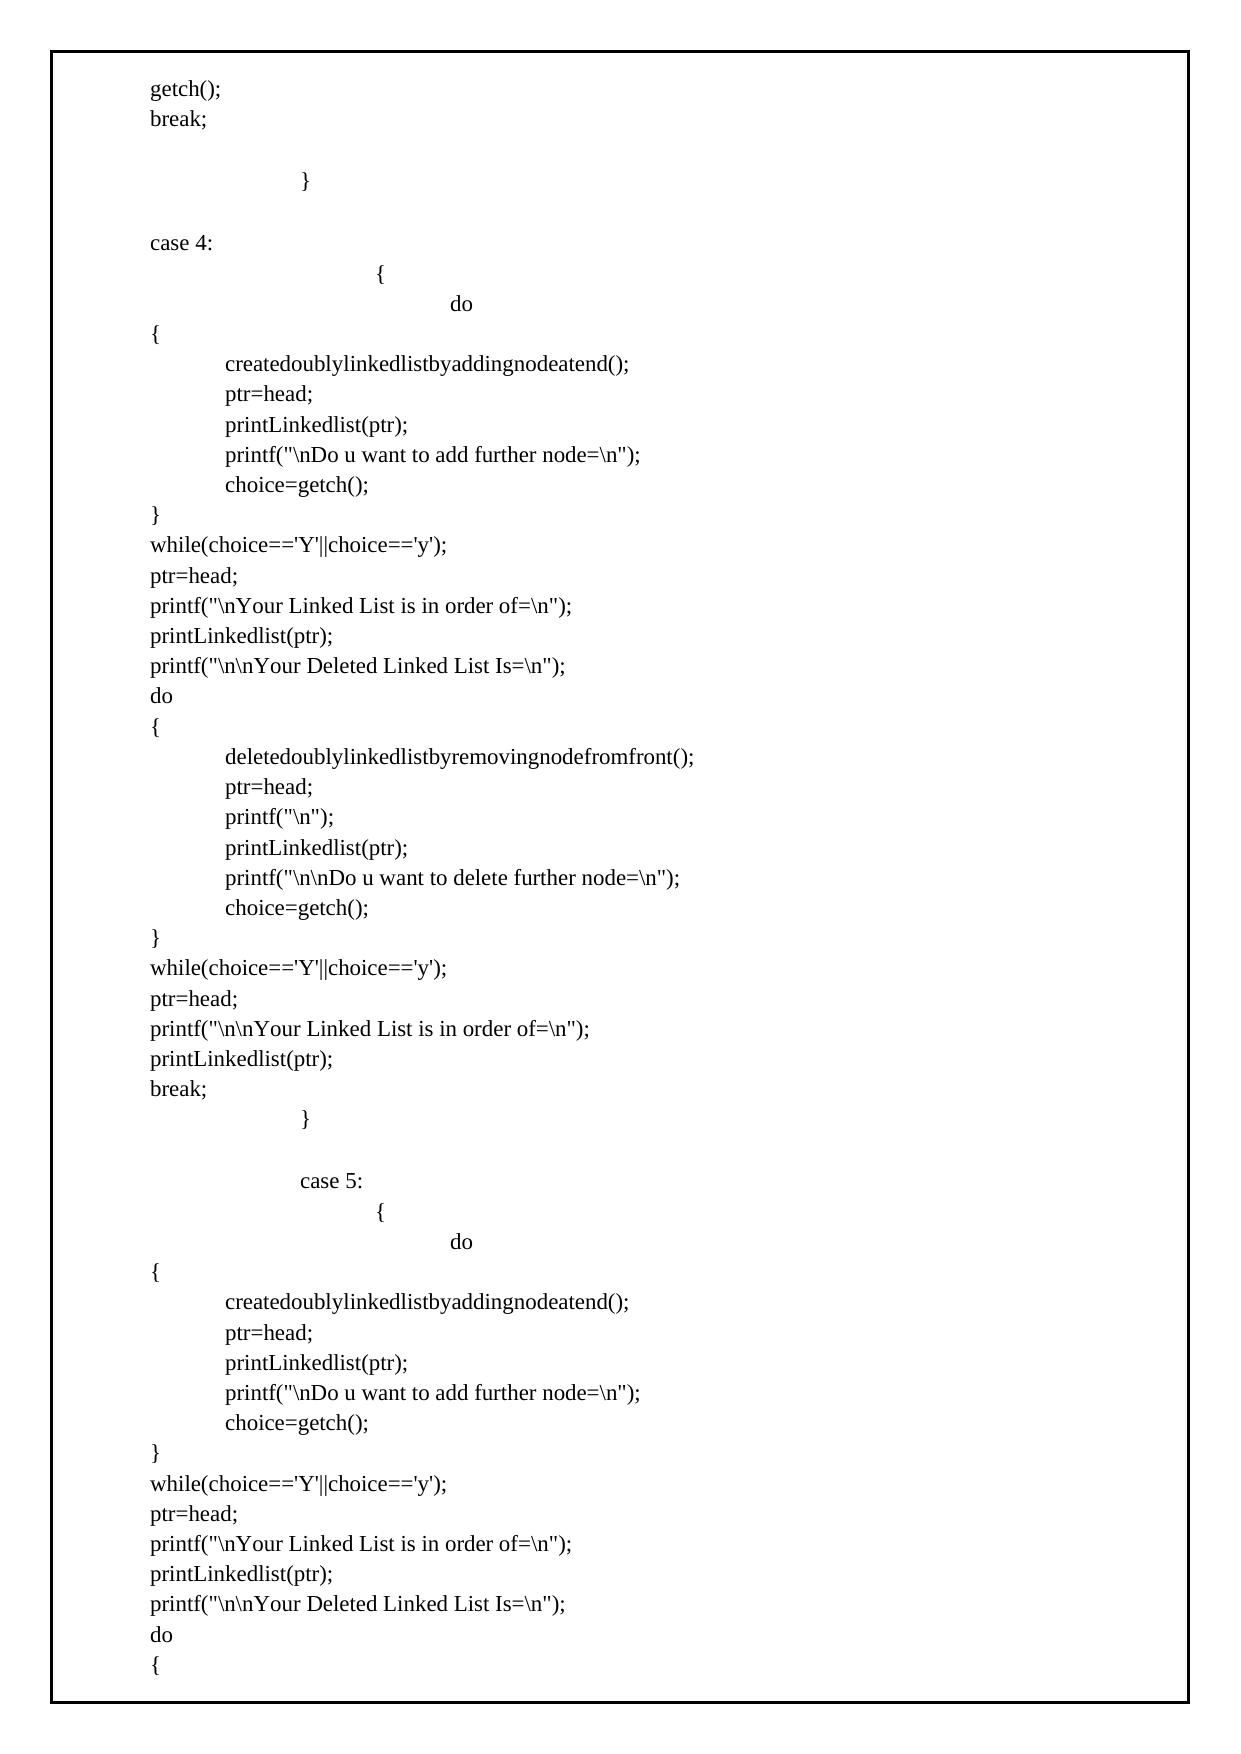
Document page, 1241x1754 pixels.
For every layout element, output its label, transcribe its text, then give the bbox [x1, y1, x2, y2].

text printLinkedlist(ptr); [75, 1349, 1165, 1375]
text do [75, 1228, 1165, 1254]
text printLinkedlist(ptr); [75, 833, 1165, 860]
text break; [75, 105, 1165, 132]
text printLinkedlist(ptr); [75, 411, 1165, 437]
text { [75, 320, 1165, 346]
text } [75, 1105, 1165, 1132]
text { [75, 713, 1165, 739]
text { [75, 259, 1165, 286]
text printLinkedlist(ptr); [75, 1560, 1165, 1587]
text ptr=head; [75, 1318, 1165, 1345]
text ptr=head; [75, 1500, 1165, 1526]
text do [75, 290, 1165, 316]
text choice=getch(); [75, 894, 1165, 920]
text choice=getch(); [75, 1409, 1165, 1436]
text break; [75, 1075, 1165, 1102]
text printf("\n\nYour Linked List is in order of=\n"); [75, 1015, 1165, 1041]
text ptr=head; [75, 380, 1165, 407]
text ptr=head; [75, 984, 1165, 1011]
text while(choice=='Y'||choice=='y'); [75, 1469, 1165, 1496]
text deletedoublylinkedlistbyremovingnodefromfront(); [75, 743, 1165, 769]
text printf("\n\nDo u want to delete further node=\n"); [75, 864, 1165, 890]
text ptr=head; [75, 773, 1165, 799]
text { [75, 1258, 1165, 1284]
text } [75, 501, 1165, 528]
text printLinkedlist(ptr); [75, 1045, 1165, 1071]
text case 5: [75, 1167, 1165, 1194]
text createdoublylinkedlistbyaddingnodeatend(); [75, 1288, 1165, 1315]
text while(choice=='Y'||choice=='y'); [75, 954, 1165, 981]
text printLinkedlist(ptr); [75, 622, 1165, 648]
text createdoublylinkedlistbyaddingnodeatend(); [75, 350, 1165, 377]
text printf("\nYour Linked List is in order of=\n"); [75, 592, 1165, 618]
text printf("\nDo u want to add further node=\n"); [75, 1379, 1165, 1405]
text choice=getch(); [75, 471, 1165, 497]
text while(choice=='Y'||choice=='y'); [75, 531, 1165, 558]
text printf("\n"); [75, 803, 1165, 830]
text } [75, 1439, 1165, 1466]
text printf("\n\nYour Deleted Linked List Is=\n"); [75, 1590, 1165, 1617]
text { [75, 1651, 1165, 1677]
text { [75, 1198, 1165, 1224]
text case 4: [75, 229, 1165, 256]
text printf("\nDo u want to add further node=\n"); [75, 441, 1165, 467]
text printf("\nYour Linked List is in order of=\n"); [75, 1530, 1165, 1556]
text printf("\n\nYour Deleted Linked List Is=\n"); [75, 652, 1165, 679]
text do [75, 1621, 1165, 1647]
text } [75, 167, 1165, 194]
text getch(); [75, 75, 1165, 101]
text } [75, 924, 1165, 951]
text do [75, 682, 1165, 709]
text ptr=head; [75, 562, 1165, 588]
